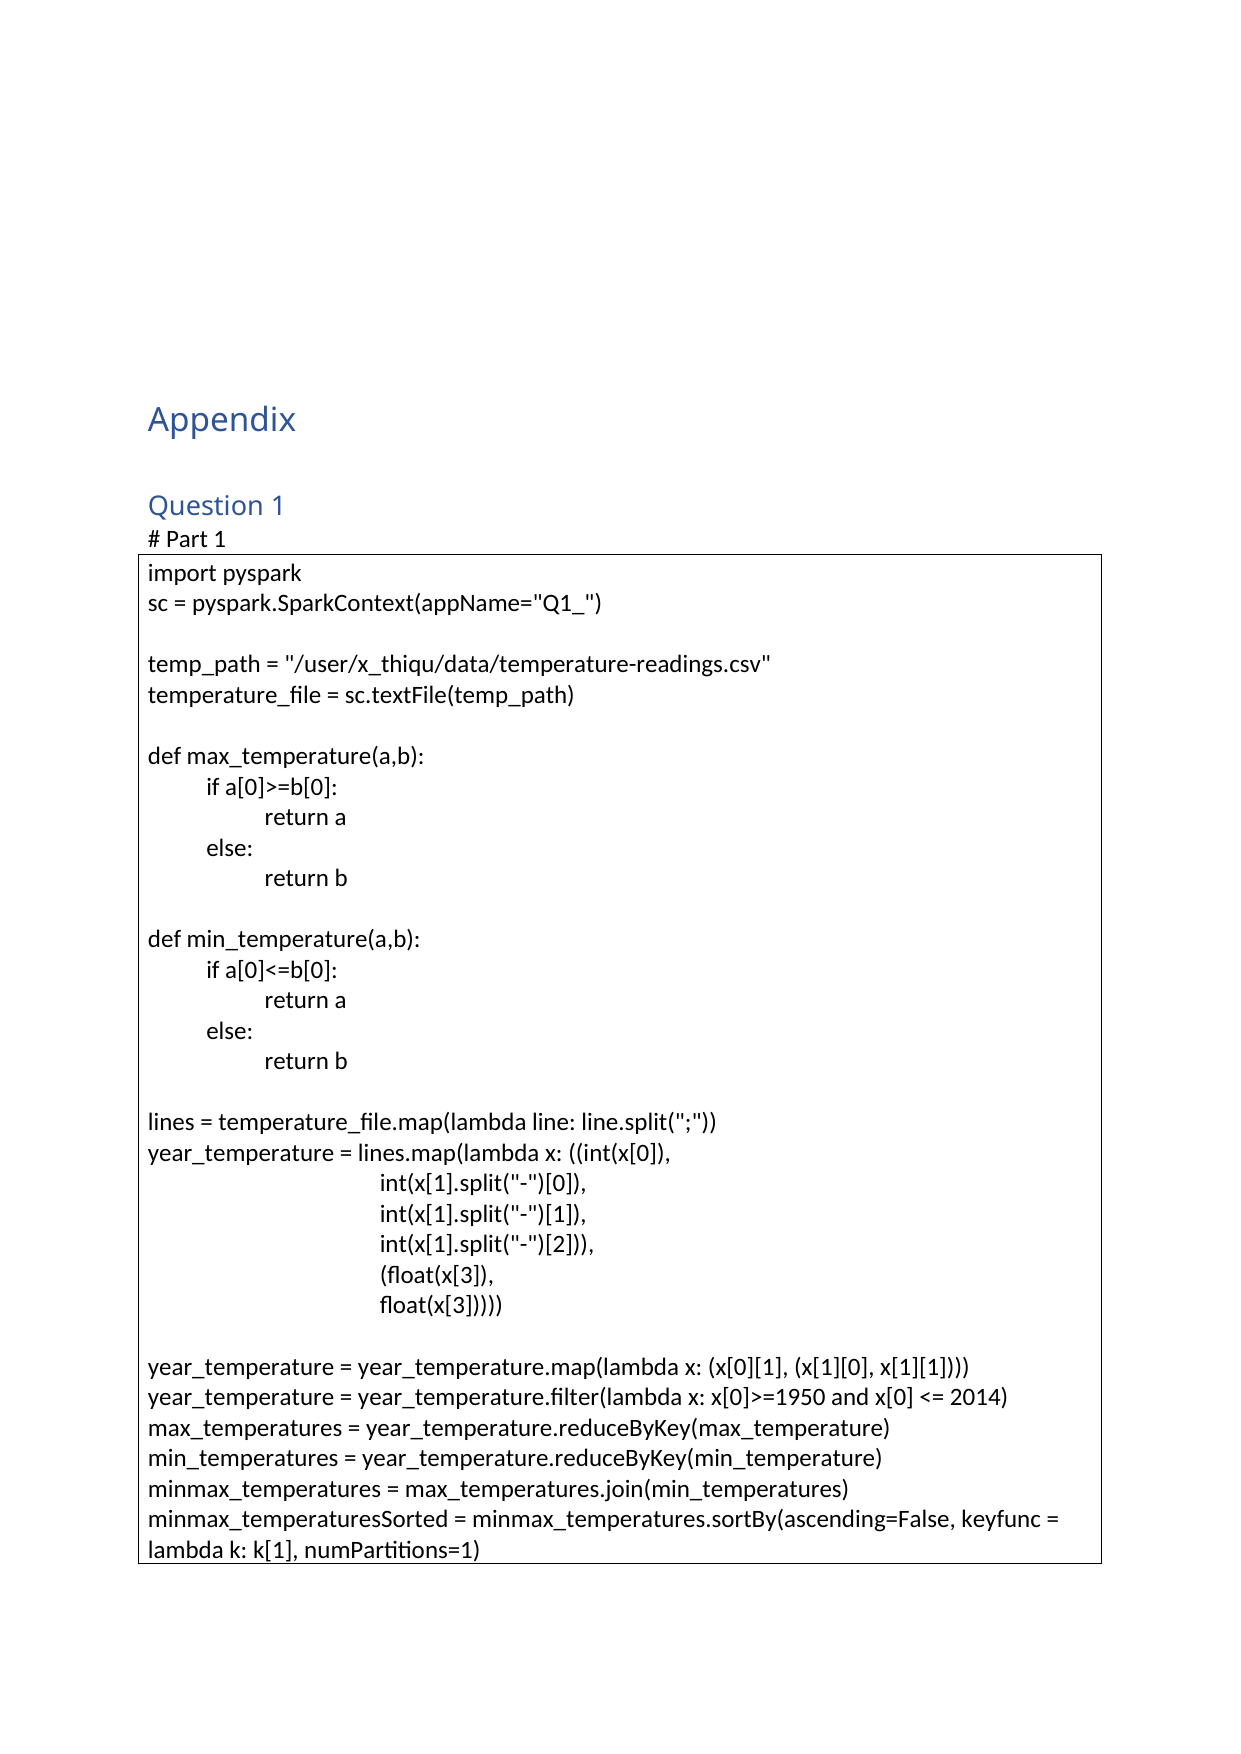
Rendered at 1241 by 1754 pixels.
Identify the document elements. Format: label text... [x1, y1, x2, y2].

text year_temperature = year_temperature.map(lambda x: (x[0][1], (x[1][0], x[1][1]))) [148, 1351, 1093, 1381]
text return a [148, 801, 1093, 832]
text else: [148, 1015, 1093, 1045]
text (float(x[3]), [148, 1259, 1093, 1289]
text temp_path = "/user/x_thiqu/data/temperature-readings.csv" [148, 649, 1093, 679]
text sc = pyspark.SparkContext(appName="Q1_") [148, 588, 1093, 618]
text if a[0]<=b[0]: [148, 954, 1093, 984]
subtitle Appendix [148, 396, 1093, 441]
text lines = temperature_file.map(lambda line: line.split(";")) [148, 1106, 1093, 1137]
subtitle Question 1 [148, 487, 1093, 523]
text return a [148, 984, 1093, 1015]
text int(x[1].split("-")[2])), [148, 1228, 1093, 1259]
text int(x[1].split("-")[1]), [148, 1198, 1093, 1228]
text def max_temperature(a,b): [148, 740, 1093, 771]
text temperature_file = sc.textFile(temp_path) [148, 679, 1093, 710]
text def min_temperature(a,b): [148, 923, 1093, 954]
text # Part 1 [148, 523, 1093, 554]
text min_temperatures = year_temperature.reduceByKey(min_temperature) [148, 1442, 1093, 1473]
text year_temperature = lines.map(lambda x: ((int(x[0]), [148, 1137, 1093, 1167]
text float(x[3])))) [148, 1289, 1093, 1320]
text else: [148, 832, 1093, 862]
text if a[0]>=b[0]: [148, 771, 1093, 801]
text max_temperatures = year_temperature.reduceByKey(max_temperature) [148, 1412, 1093, 1442]
text import pyspark [139, 555, 1101, 588]
text minmax_temperaturesSorted = minmax_temperatures.sortBy(ascending=False, keyfunc = lambda k: k[1], numPartitions=1) [148, 1503, 1093, 1563]
text return b [148, 1045, 1093, 1076]
text int(x[1].split("-")[0]), [148, 1167, 1093, 1198]
text year_temperature = year_temperature.filter(lambda x: x[0]>=1950 and x[0] <= 2014) [148, 1381, 1093, 1412]
text return b [148, 862, 1093, 893]
text minmax_temperatures = max_temperatures.join(min_temperatures) [148, 1473, 1093, 1503]
